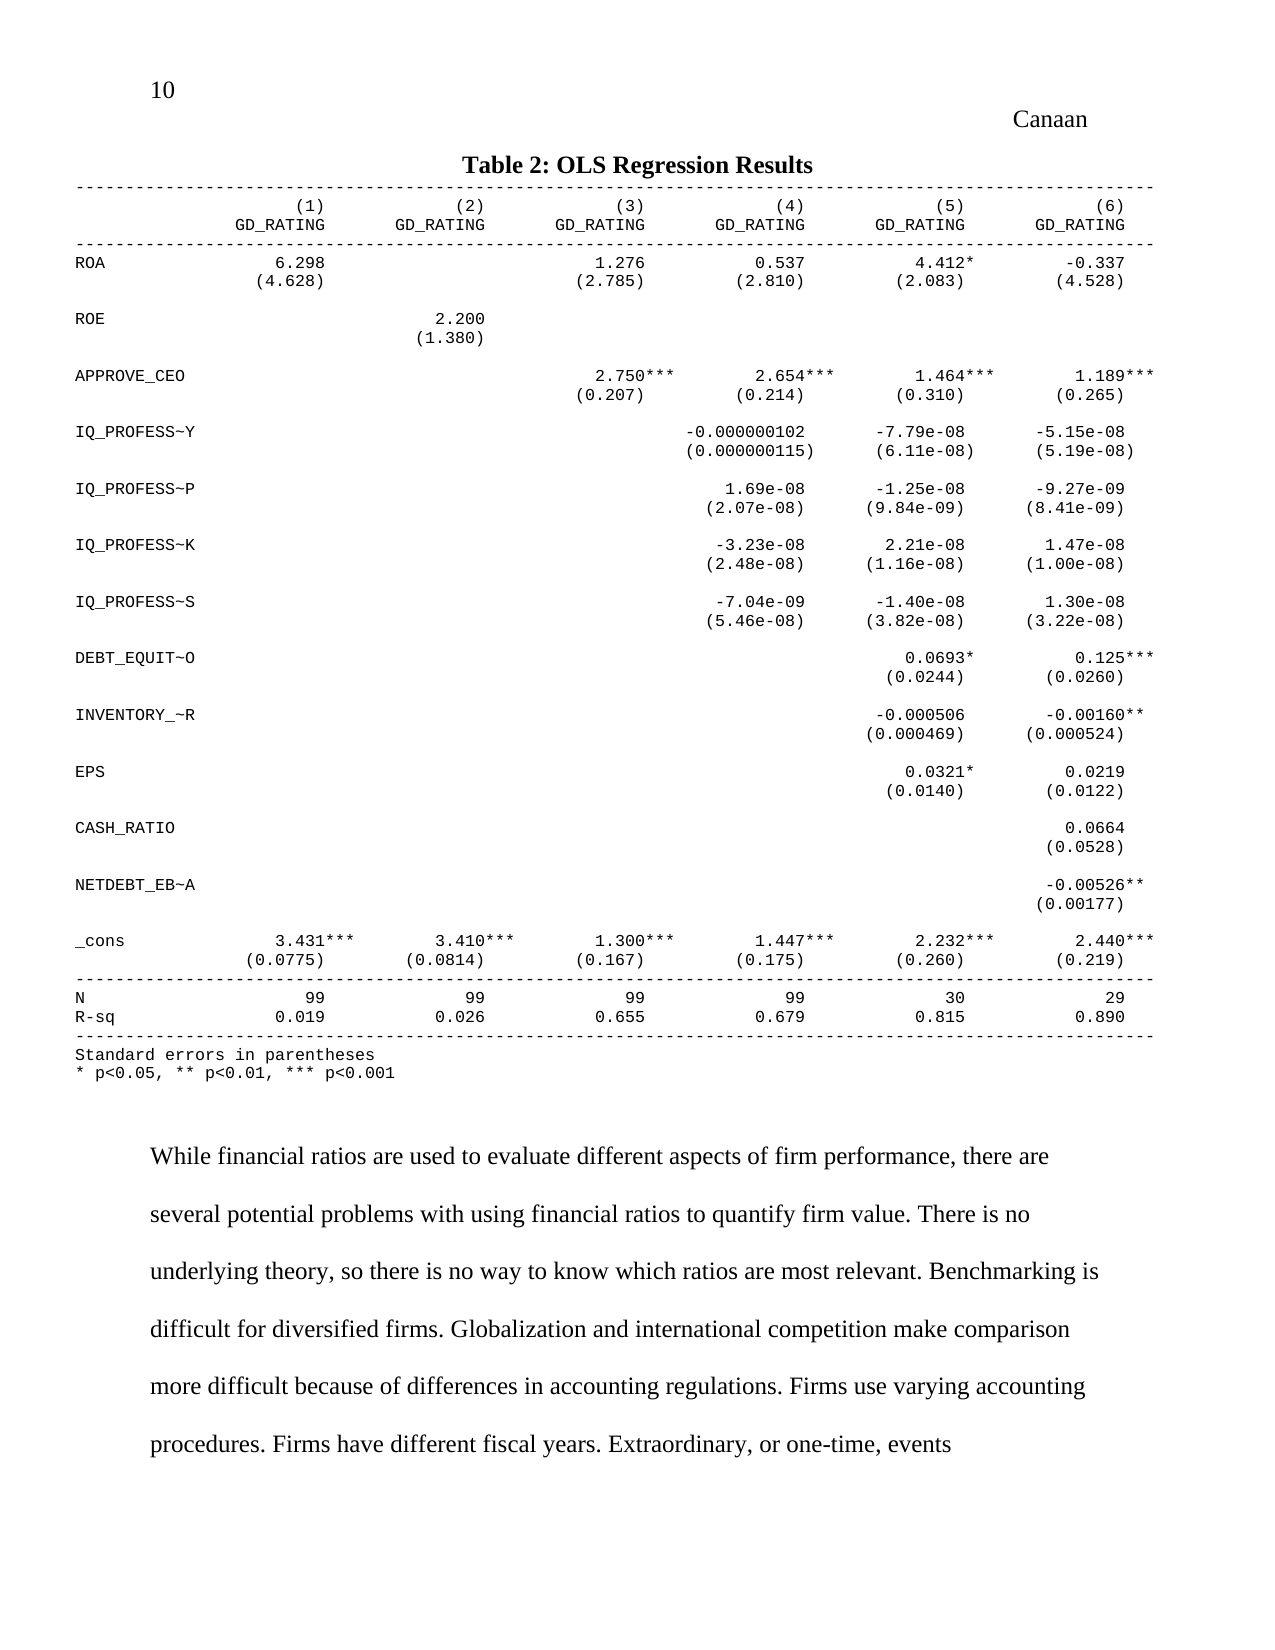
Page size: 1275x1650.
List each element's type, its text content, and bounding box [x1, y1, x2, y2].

text Standard errors in parentheses [75, 1046, 1200, 1065]
text APPROVE_CEO 2.750*** 2.654*** 1.464*** 1.189*** [75, 367, 1200, 386]
text (0.000469) (0.000524) [75, 726, 1200, 744]
text INVENTORY_~R -0.000506 -0.00160** [75, 707, 1200, 726]
text IQ_PROFESS~Y -0.000000102 -7.79e-08 -5.15e-08 [75, 424, 1200, 443]
text _cons 3.431*** 3.410*** 1.300*** 1.447*** 2.232*** 2.440*** [75, 933, 1200, 952]
text NETDEBT_EB~A -0.00526** [75, 876, 1200, 895]
text DEBT_EQUIT~O 0.0693* 0.125*** [75, 650, 1200, 669]
text GD_RATING GD_RATING GD_RATING GD_RATING GD_RATING GD_RATING [75, 216, 1200, 235]
text (2.48e-08) (1.16e-08) (1.00e-08) [75, 556, 1200, 575]
text ROE 2.200 [75, 311, 1200, 329]
text ------------------------------------------------------------------------------------------------------------ [75, 179, 1200, 198]
text (0.0140) (0.0122) [75, 782, 1200, 801]
text While financial ratios are used to evaluate different aspects of firm performance, there are several potential problems with using financial ratios to quantify firm value. There is no underlying theory, so there is no way to know which ratios are most relevant. Benchmarking is difficult for diversified firms. Globalization and international competition make comparison more difficult because of differences in accounting regulations. Firms use varying accounting procedures. Firms have different fiscal years. Extraordinary, or one-time, events [150, 1141, 1125, 1457]
text EPS 0.0321* 0.0219 [75, 763, 1200, 782]
text R-sq 0.019 0.026 0.655 0.679 0.815 0.890 [75, 1008, 1200, 1027]
text (0.000000115) (6.11e-08) (5.19e-08) [75, 443, 1200, 462]
text (0.0244) (0.0260) [75, 669, 1200, 688]
text ------------------------------------------------------------------------------------------------------------ [75, 1027, 1200, 1046]
text ------------------------------------------------------------------------------------------------------------ [75, 235, 1200, 254]
text * p<0.05, ** p<0.01, *** p<0.001 [75, 1065, 1200, 1084]
text ------------------------------------------------------------------------------------------------------------ [75, 971, 1200, 989]
text CASH_RATIO 0.0664 [75, 820, 1200, 839]
text (1.380) [75, 329, 1200, 348]
text N 99 99 99 99 30 29 [75, 989, 1200, 1008]
text (1) (2) (3) (4) (5) (6) [75, 198, 1200, 216]
text ROA 6.298 1.276 0.537 4.412* -0.337 [75, 254, 1200, 273]
text (0.0775) (0.0814) (0.167) (0.175) (0.260) (0.219) [75, 952, 1200, 971]
text IQ_PROFESS~S -7.04e-09 -1.40e-08 1.30e-08 [75, 593, 1200, 612]
text (2.07e-08) (9.84e-09) (8.41e-09) [75, 499, 1200, 518]
text (0.00177) [75, 895, 1200, 914]
text (0.0528) [75, 839, 1200, 857]
text IQ_PROFESS~P 1.69e-08 -1.25e-08 -9.27e-09 [75, 480, 1200, 499]
text (0.207) (0.214) (0.310) (0.265) [75, 386, 1200, 405]
text Table 2: OLS Regression Results [150, 150, 1125, 179]
text (5.46e-08) (3.82e-08) (3.22e-08) [75, 612, 1200, 631]
text IQ_PROFESS~K -3.23e-08 2.21e-08 1.47e-08 [75, 537, 1200, 556]
text (4.628) (2.785) (2.810) (2.083) (4.528) [75, 273, 1200, 292]
